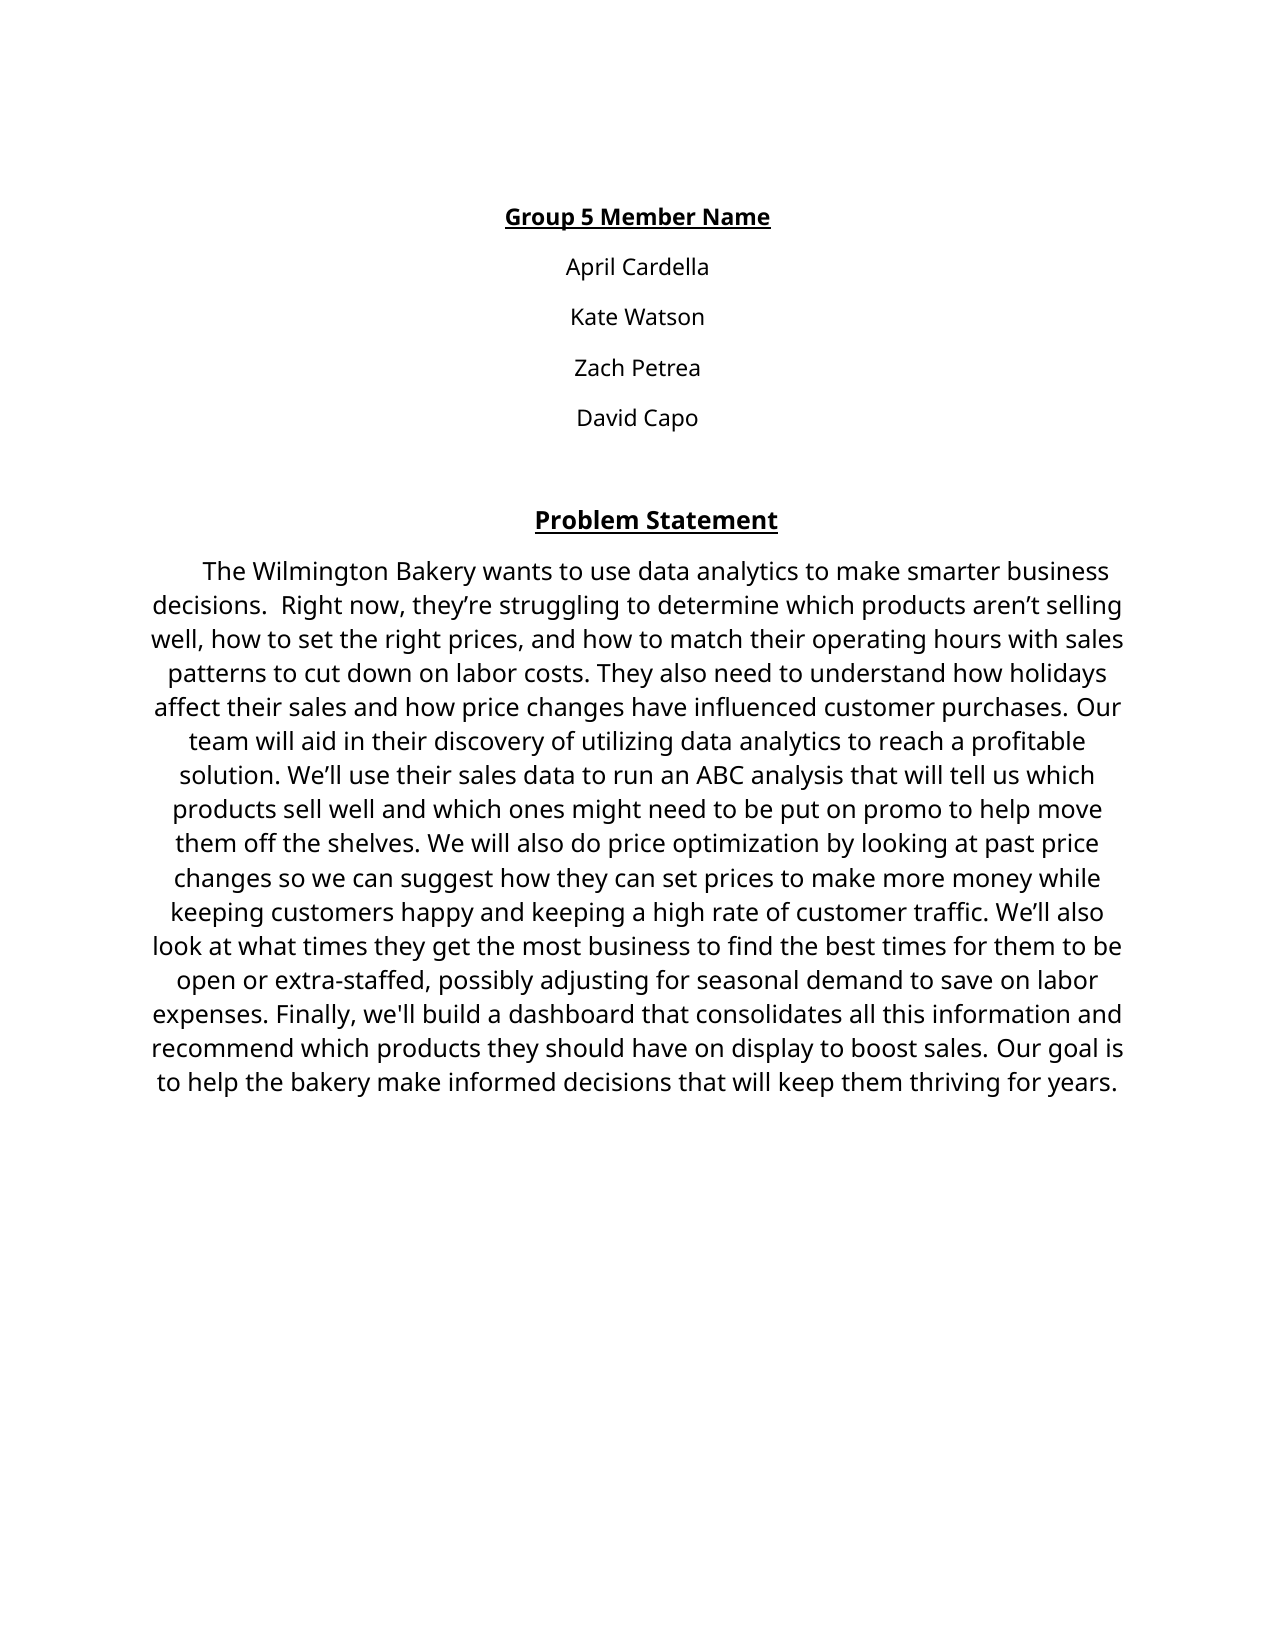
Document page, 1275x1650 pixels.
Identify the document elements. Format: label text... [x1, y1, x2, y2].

text April Cardella [150, 251, 1125, 282]
text Group 5 Member Name [150, 200, 1125, 232]
text Kate Watson [150, 301, 1125, 332]
text Zach Petrea [150, 352, 1125, 383]
text David Capo [150, 402, 1125, 433]
text The Wilmington Bakery wants to use data analytics to make smarter business decisions. Right now, they’re struggling to determine which products aren’t selling well, how to set the right prices, and how to match their operating hours with sales patterns to cut down on labor costs. They also need to understand how holidays affect their sales and how price changes have influenced customer purchases. Our team will aid in their discovery of utilizing data analytics to reach a profitable solution. We’ll use their sales data to run an ABC analysis that will tell us which products sell well and which ones might need to be put on promo to help move them off the shelves. We will also do price optimization by looking at past price changes so we can suggest how they can set prices to make more money while keeping customers happy and keeping a high rate of customer traffic. We’ll also look at what times they get the most business to find the best times for them to be open or extra-staffed, possibly adjusting for seasonal demand to save on labor expenses. Finally, we'll build a dashboard that consolidates all this information and recommend which products they should have on display to boost sales. Our goal is to help the bakery make informed decisions that will keep them thriving for years. [150, 554, 1125, 1099]
text Problem Statement [150, 503, 1125, 537]
